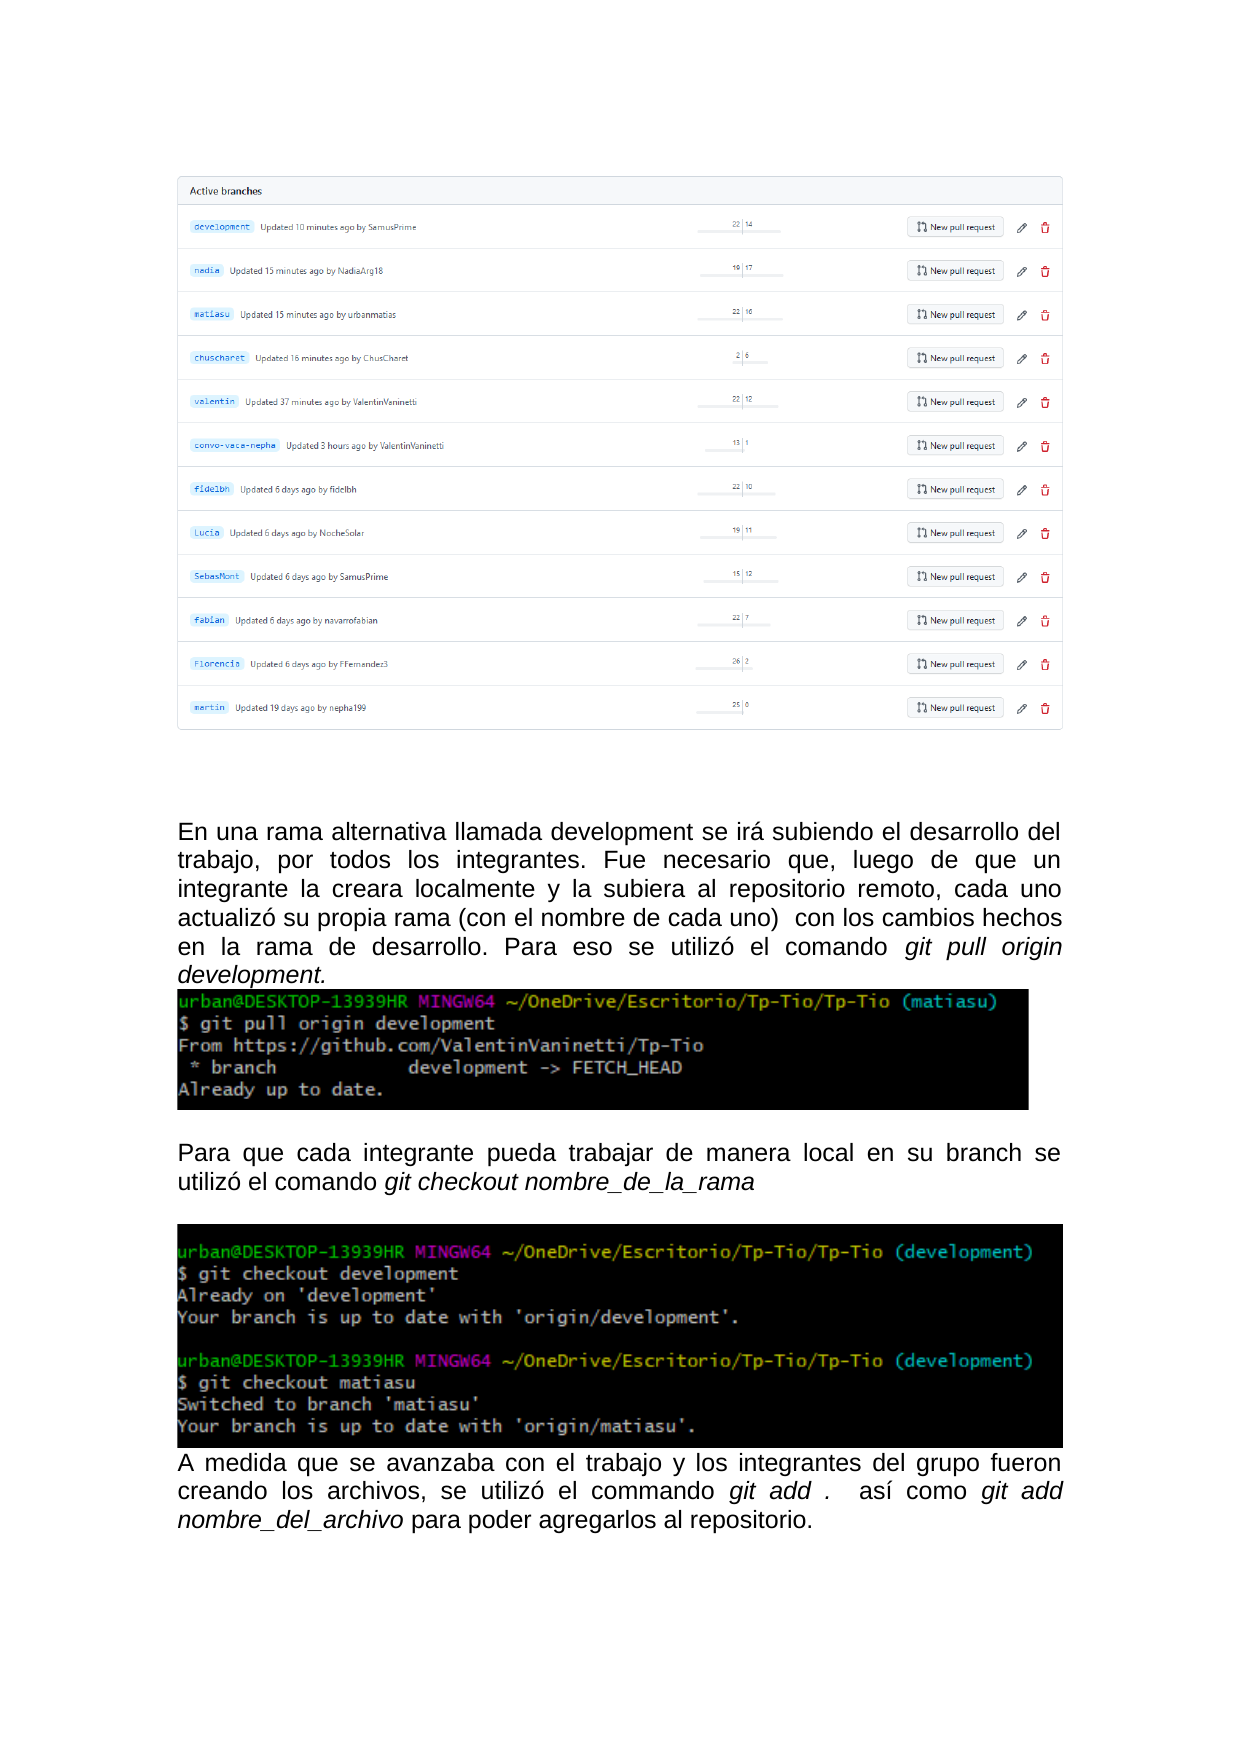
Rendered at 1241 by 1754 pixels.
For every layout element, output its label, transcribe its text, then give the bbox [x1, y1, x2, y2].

picture [177, 1224, 1063, 1448]
text En una rama alternativa llamada development se irá subiendo el desarrollo del trabajo, por todos los integrantes. Fue necesario que, luego de que un integrante la creara localmente y la subiera al repositorio remoto, cada uno actualizó su propia rama (con el nombre de cada uno) con los cambios hechos en la rama de desarrollo. Para eso se utilizó el comando git pull origin development. [177, 817, 1063, 989]
picture [177, 176, 1063, 731]
text Para que cada integrante pueda trabajar de manera local en su branch se utilizó el comando git checkout nombre_de_la_rama [177, 1138, 1063, 1196]
picture [177, 989, 1029, 1110]
